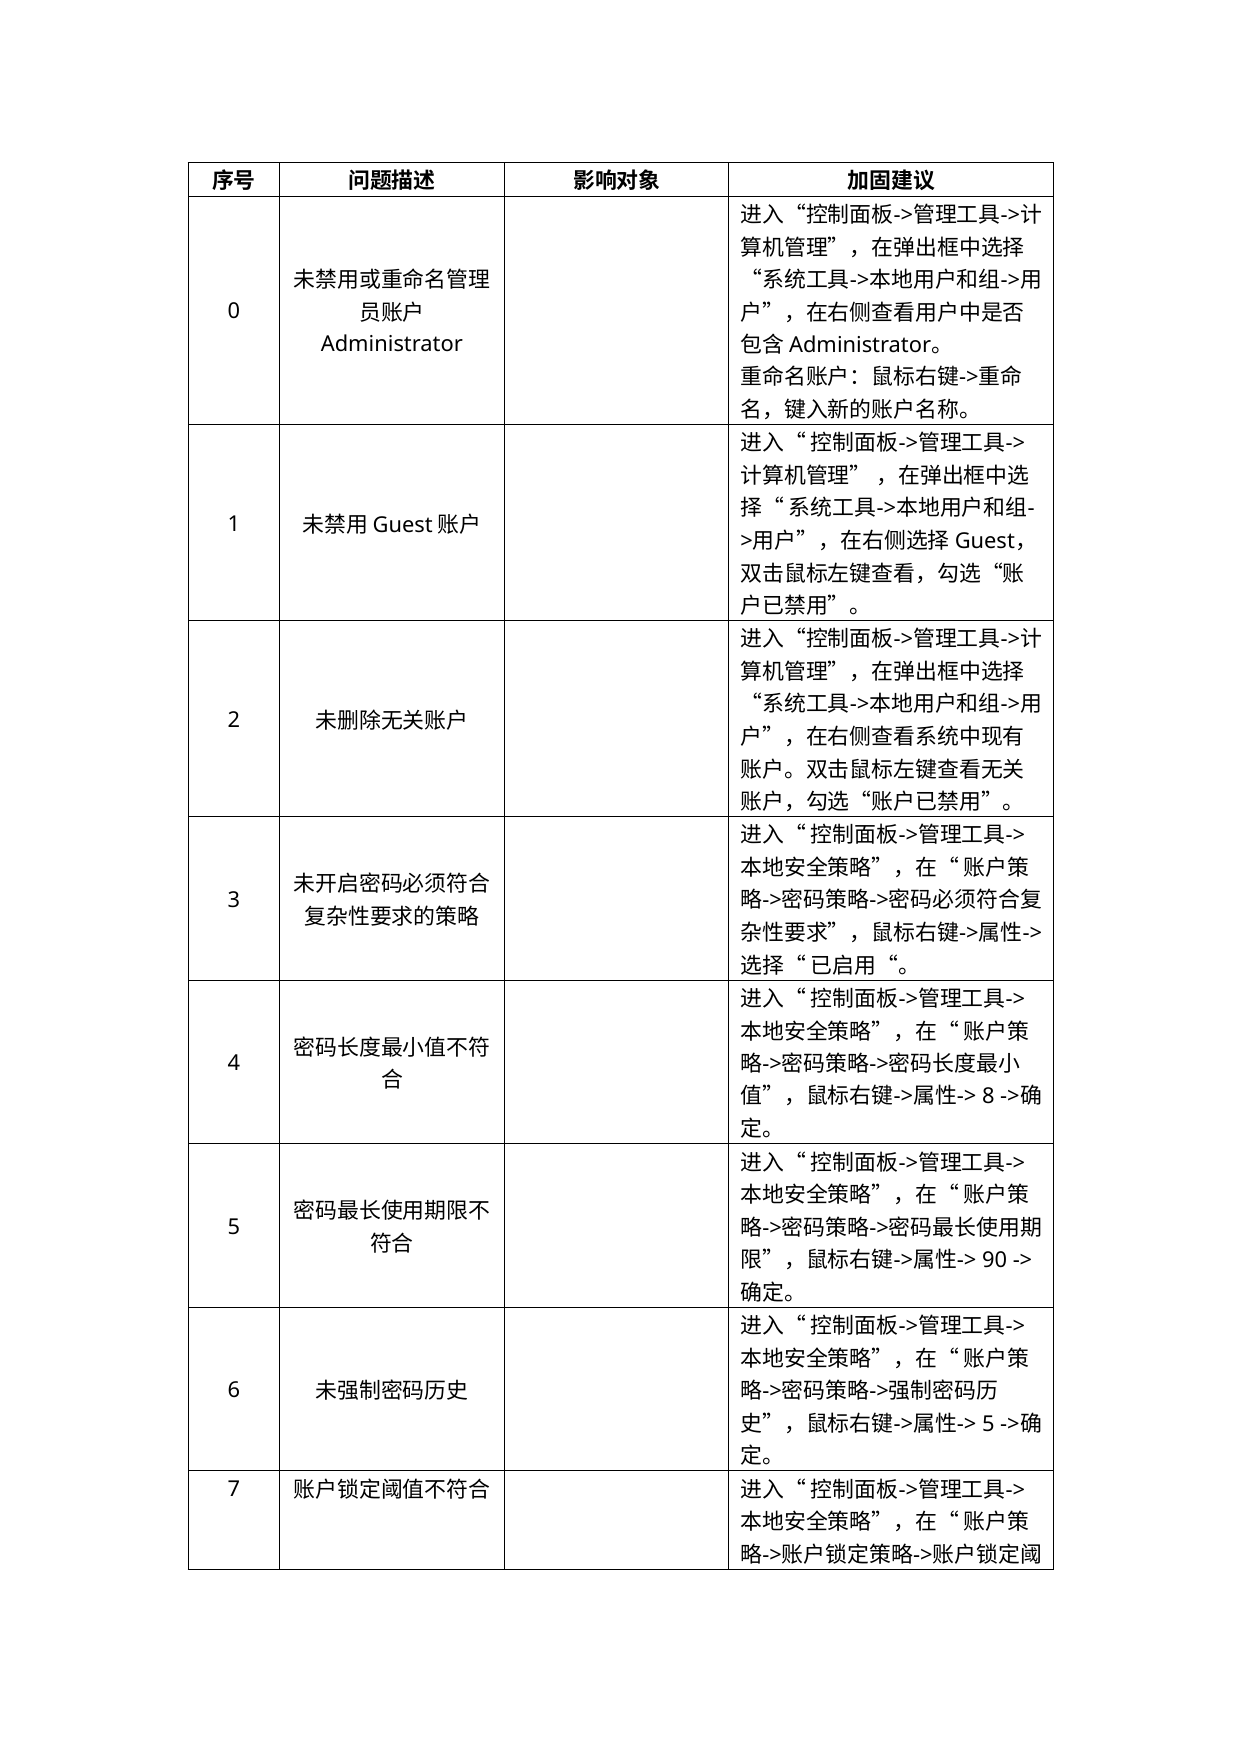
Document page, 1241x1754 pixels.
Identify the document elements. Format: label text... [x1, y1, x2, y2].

table_header 影响对象 [505, 163, 728, 196]
table_cell 进入“ 控制面板->管理工具->本地安全策略”，在“ 账户策略->密码策略->密码最长使用期限”，鼠标右键->属性-> 90 ->确定。 [729, 1144, 1053, 1307]
table_cell 6 [189, 1308, 279, 1470]
table_cell 进入“控制面板->管理工具->计算机管理”，在弹出框中选择“系统工具->本地用户和组->用户”，在右侧查看用户中是否包含 Administrator。 重命名账户：鼠标右键->重命名，键入新的账户名称。 [729, 197, 1053, 424]
table_cell 未删除无关账户 [280, 621, 504, 816]
table_cell 密码长度最小值不符合 [280, 981, 504, 1143]
table_cell 未开启密码必须符合复杂性要求的策略 [280, 817, 504, 980]
table_cell 进入“ 控制面板->管理工具->本地安全策略”，在“ 账户策略->账户锁定策略->账户锁定阈值”，鼠标右键->属性-> 6 ->确定。 [729, 1471, 1053, 1569]
table_cell 未禁用Guest账户 [280, 425, 504, 620]
table_cell 密码最长使用期限不符合 [280, 1144, 504, 1307]
table_cell 进入“ 控制面板->管理工具->计算机管理” ，在弹出框中选择“ 系统工具->本地用户和组->用户”，在右侧选择 Guest，双击鼠标左键查看，勾选“账户已禁用”。 [729, 425, 1053, 620]
table_cell 进入“ 控制面板->管理工具->本地安全策略”，在“ 账户策略->密码策略->密码长度最小值”，鼠标右键->属性-> 8 ->确定。 [729, 981, 1053, 1143]
table_header 序号 [189, 163, 279, 196]
table_cell 账户锁定阈值不符合 [280, 1471, 504, 1569]
table_cell 未强制密码历史 [280, 1308, 504, 1470]
table_cell [505, 817, 728, 980]
table_cell [505, 1144, 728, 1307]
table_cell [505, 981, 728, 1143]
table_cell 7 [189, 1471, 279, 1569]
table_cell 进入“ 控制面板->管理工具->本地安全策略”，在“ 账户策略->密码策略->密码必须符合复杂性要求”，鼠标右键->属性->选择“ 已启用“。 [729, 817, 1053, 980]
table_cell 1 [189, 425, 279, 620]
table_cell 进入“ 控制面板->管理工具->本地安全策略”，在“ 账户策略->密码策略->强制密码历史”，鼠标右键->属性-> 5 ->确定。 [729, 1308, 1053, 1470]
table_cell 3 [189, 817, 279, 980]
table_cell 2 [189, 621, 279, 816]
table_cell [505, 425, 728, 620]
table_cell 未禁用或重命名管理员账户Administrator [280, 197, 504, 424]
table_cell 4 [189, 981, 279, 1143]
table_cell [505, 197, 728, 424]
table_cell 进入“控制面板->管理工具->计算机管理”，在弹出框中选择“系统工具->本地用户和组->用户”，在右侧查看系统中现有账户。双击鼠标左键查看无关账户，勾选“账户已禁用”。 [729, 621, 1053, 816]
table_header 问题描述 [280, 163, 504, 196]
table_cell [505, 1308, 728, 1470]
table_cell [505, 621, 728, 816]
table_cell [505, 1471, 728, 1569]
table_cell 5 [189, 1144, 279, 1307]
table_cell 0 [189, 197, 279, 424]
table_header 加固建议 [729, 163, 1053, 196]
